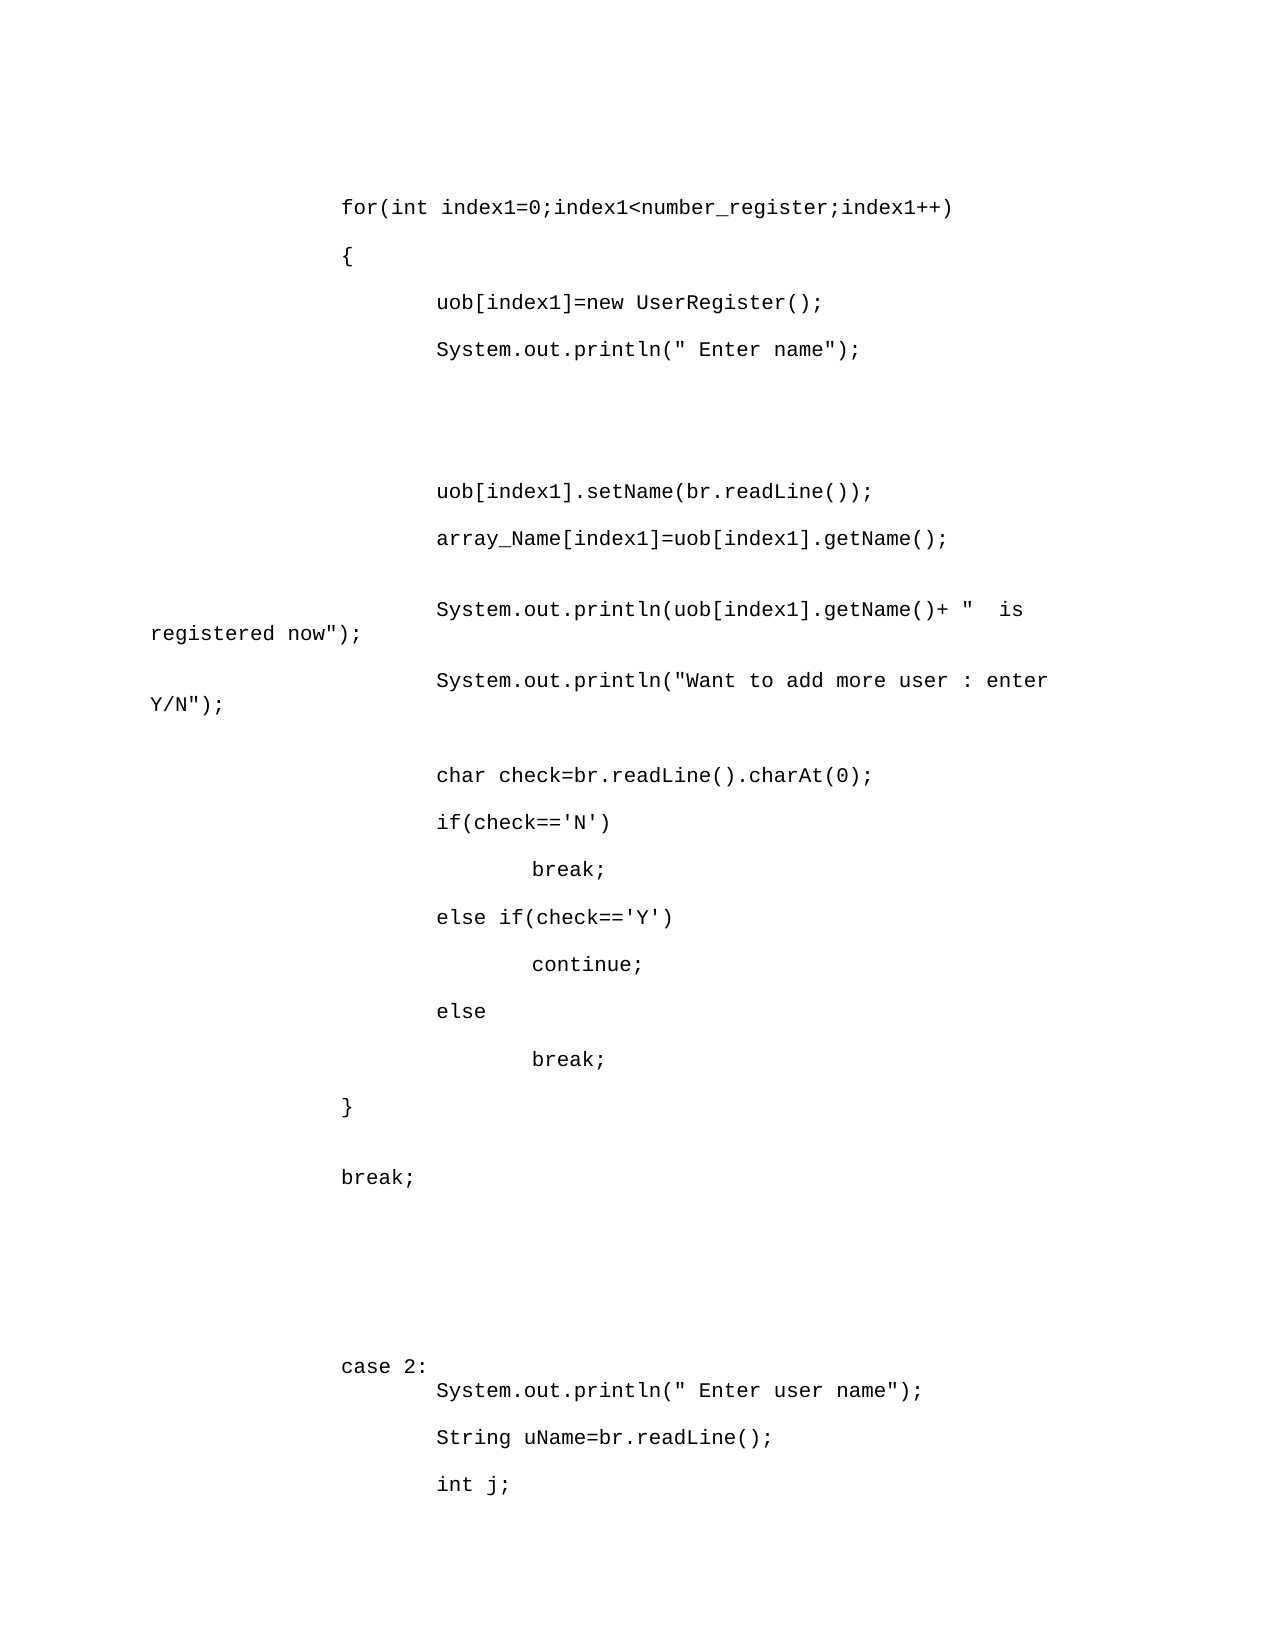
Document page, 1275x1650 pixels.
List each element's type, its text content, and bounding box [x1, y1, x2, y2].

text int j; [150, 1474, 1125, 1498]
text if(check=='N') [150, 812, 1125, 836]
text case 2: [150, 1356, 1125, 1379]
text break; [150, 1048, 1125, 1072]
text break; [150, 859, 1125, 883]
text System.out.println(uob[index1].getName()+ " is registered now"); [150, 599, 1125, 647]
text System.out.println("Want to add more user : enter Y/N"); [150, 670, 1125, 717]
text else [150, 1001, 1125, 1025]
text continue; [150, 954, 1125, 978]
text for(int index1=0;index1<number_register;index1++) [150, 197, 1125, 221]
text char check=br.readLine().charAt(0); [150, 765, 1125, 788]
text System.out.println(" Enter user name"); [150, 1379, 1125, 1403]
text break; [150, 1167, 1125, 1190]
text array_Name[index1]=uob[index1].getName(); [150, 528, 1125, 552]
text uob[index1].setName(br.readLine()); [150, 481, 1125, 505]
text } [150, 1096, 1125, 1119]
text uob[index1]=new UserRegister(); [150, 292, 1125, 316]
text System.out.println(" Enter name"); [150, 339, 1125, 363]
text String uName=br.readLine(); [150, 1427, 1125, 1451]
text { [150, 244, 1125, 268]
text else if(check=='Y') [150, 907, 1125, 930]
